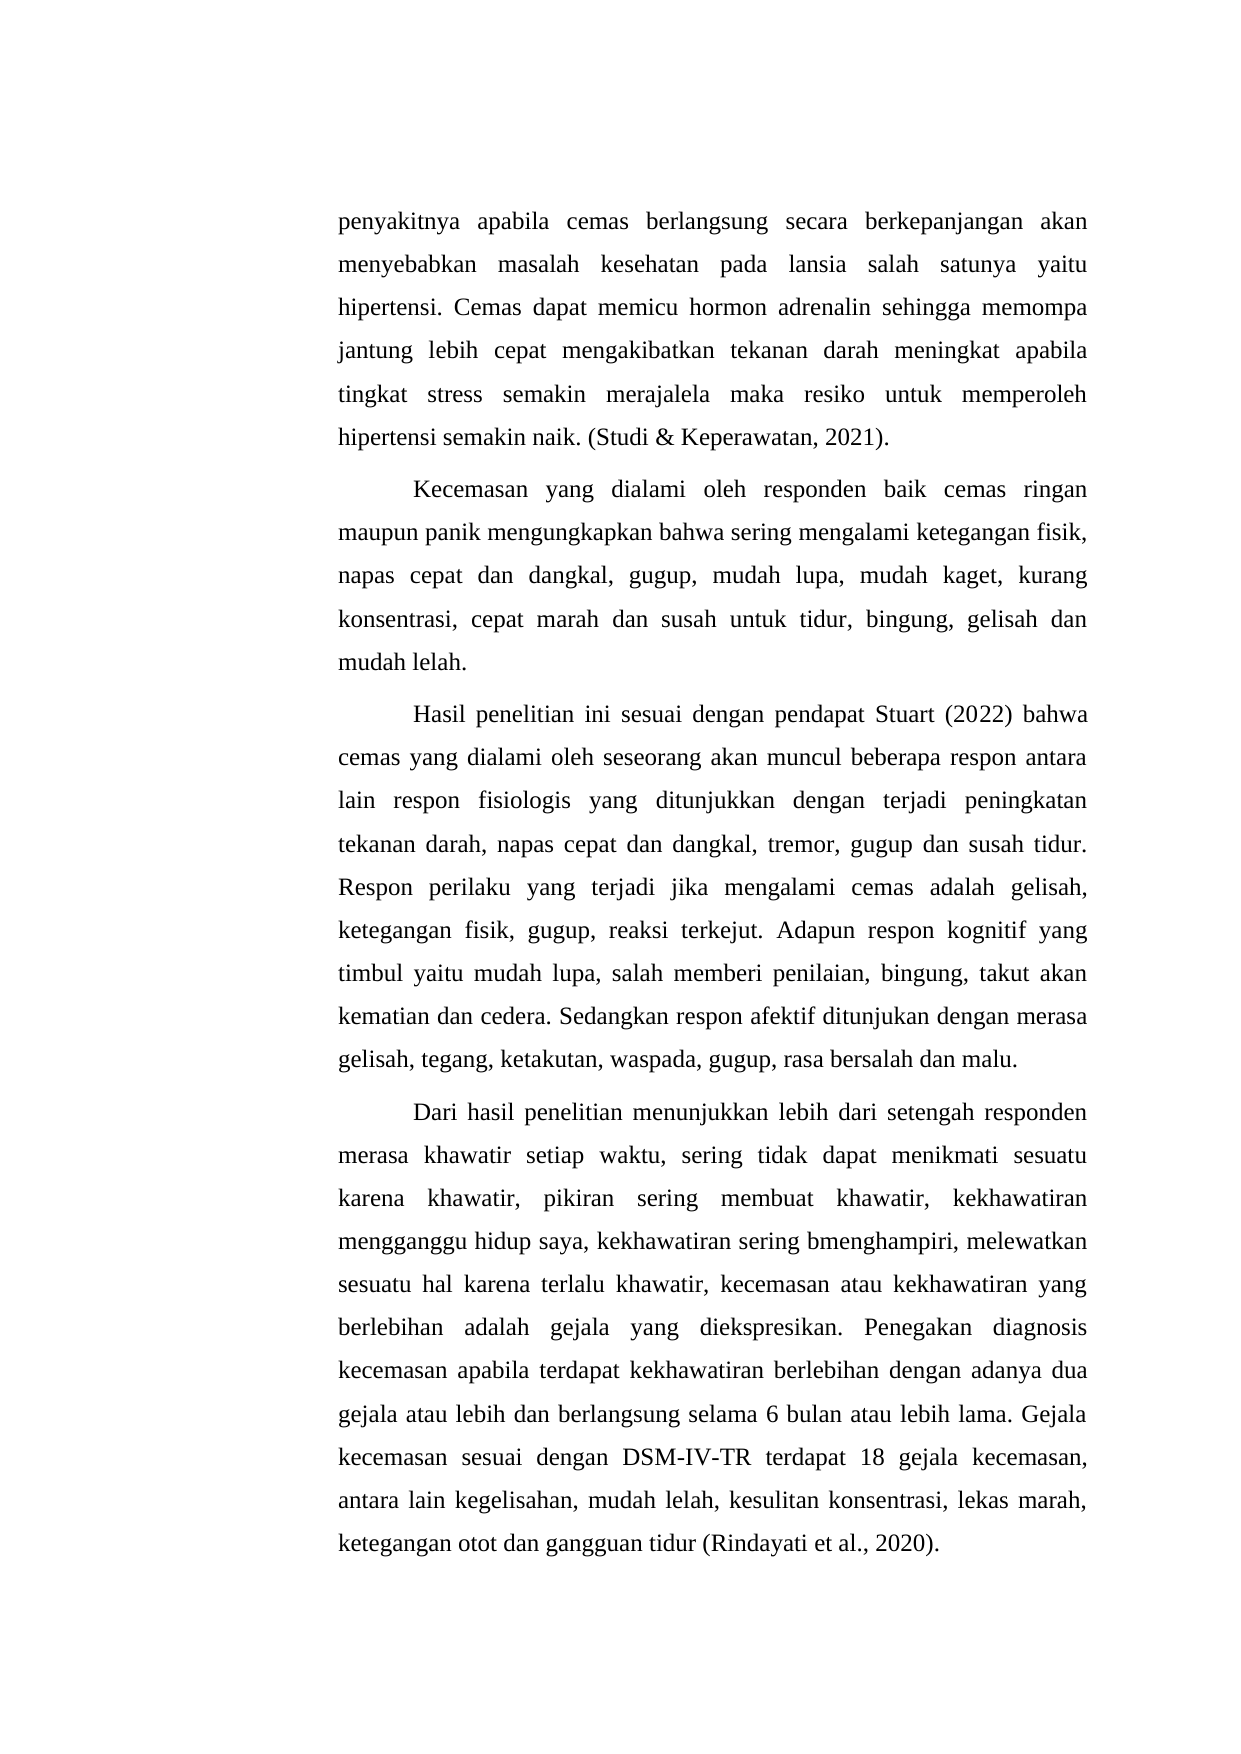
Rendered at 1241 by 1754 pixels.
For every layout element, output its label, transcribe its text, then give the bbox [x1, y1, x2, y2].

text Kecemasan yang dialami oleh responden baik cemas ringan maupun panik mengungkapkan bahwa sering mengalami ketegangan fisik, napas cepat dan dangkal, gugup, mudah lupa, mudah kaget, kurang konsentrasi, cepat marah dan susah untuk tidur, bingung, gelisah dan mudah lelah. [338, 474, 1088, 676]
text Hasil penelitian ini sesuai dengan pendapat Stuart (2022) bahwa cemas yang dialami oleh seseorang akan muncul beberapa respon antara lain respon fisiologis yang ditunjukkan dengan terjadi peningkatan tekanan darah, napas cepat dan dangkal, tremor, gugup dan susah tidur. Respon perilaku yang terjadi jika mengalami cemas adalah gelisah, ketegangan fisik, gugup, reaksi terkejut. Adapun respon kognitif yang timbul yaitu mudah lupa, salah memberi penilaian, bingung, takut akan kematian dan cedera. Sedangkan respon afektif ditunjukan dengan merasa gelisah, tegang, ketakutan, waspada, gugup, rasa bersalah dan malu. [338, 699, 1088, 1073]
text Dari hasil penelitian menunjukkan lebih dari setengah responden merasa khawatir setiap waktu, sering tidak dapat menikmati sesuatu karena khawatir, pikiran sering membuat khawatir, kekhawatiran mengganggu hidup saya, kekhawatiran sering bmenghampiri, melewatkan sesuatu hal karena terlalu khawatir, kecemasan atau kekhawatiran yang berlebihan adalah gejala yang diekspresikan. Penegakan diagnosis kecemasan apabila terdapat kekhawatiran berlebihan dengan adanya dua gejala atau lebih dan berlangsung selama 6 bulan atau lebih lama. Gejala kecemasan sesuai dengan DSM‑IV‑TR terdapat 18 gejala kecemasan, antara lain kegelisahan, mudah lelah, kesulitan konsentrasi, lekas marah, ketegangan otot dan gangguan tidur (Rindayati et al., 2020). [338, 1097, 1088, 1557]
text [338, 206, 1088, 451]
